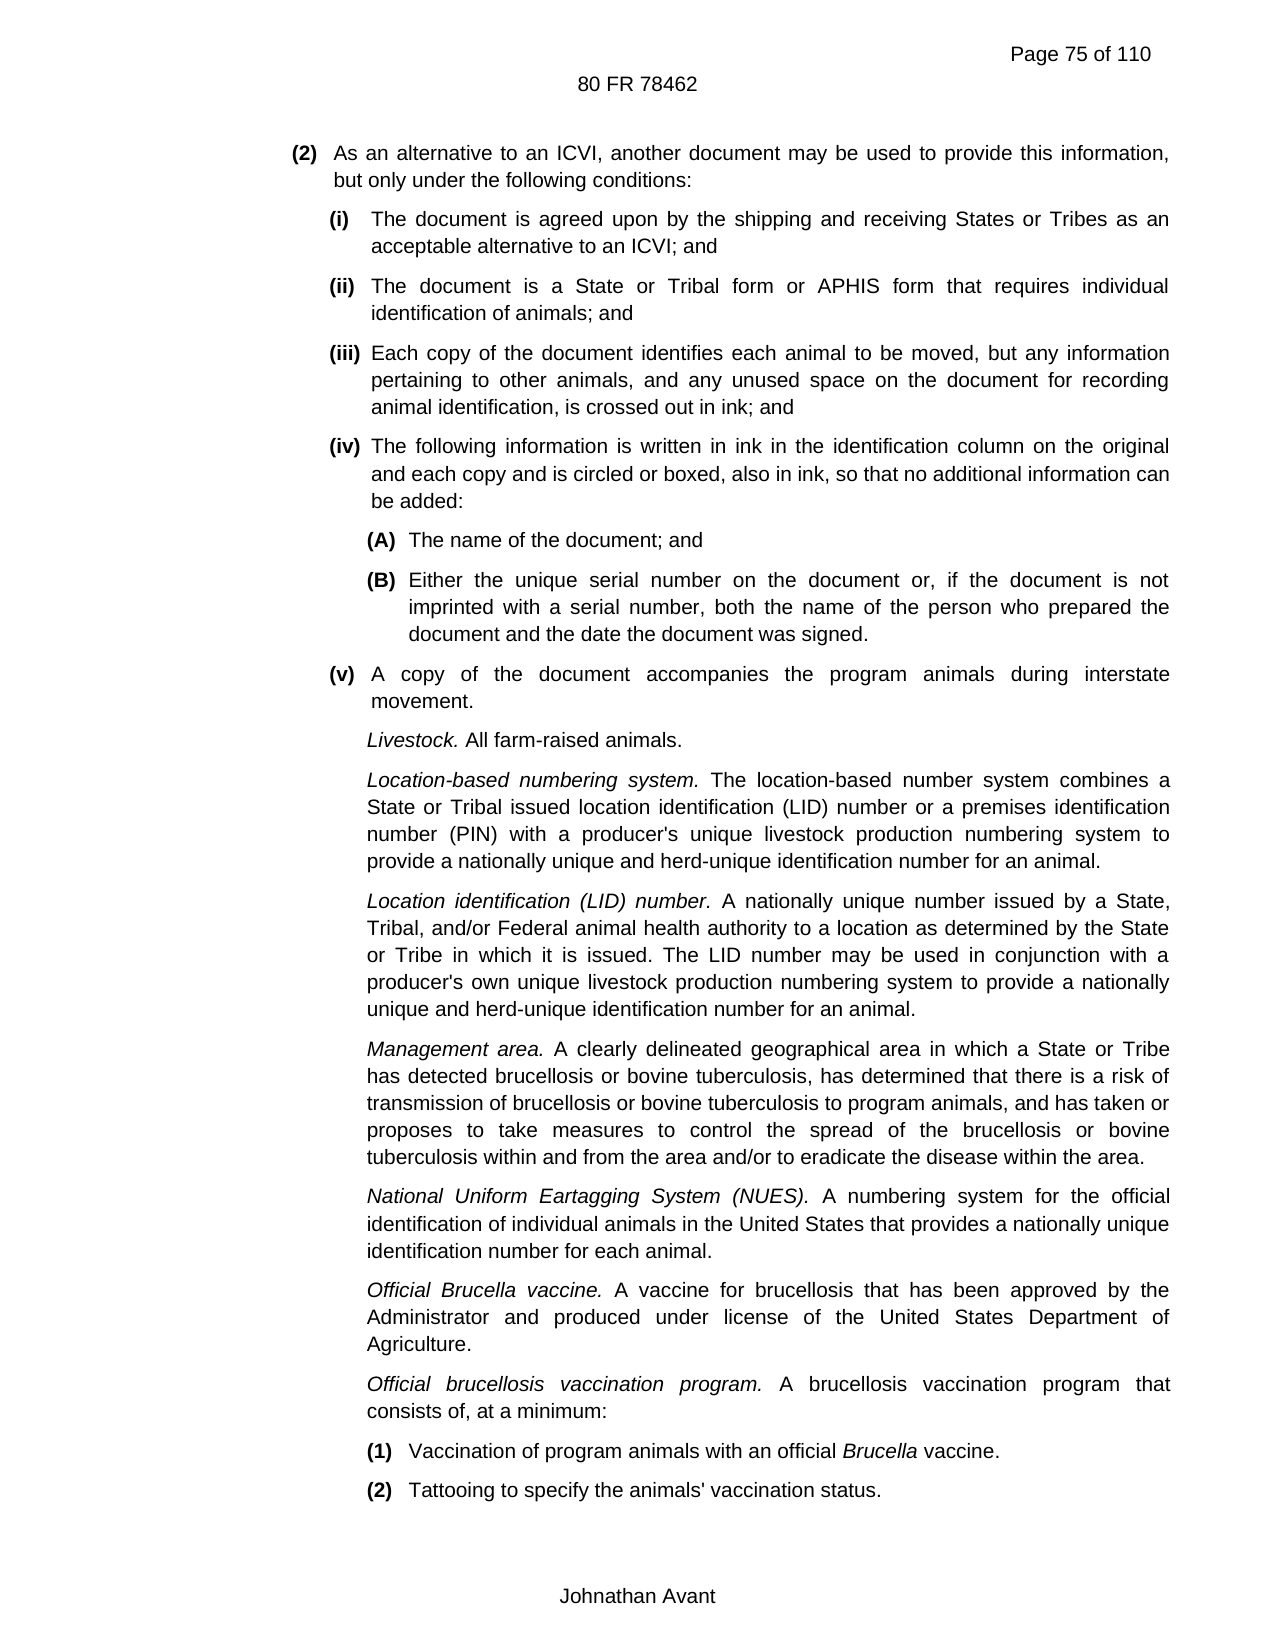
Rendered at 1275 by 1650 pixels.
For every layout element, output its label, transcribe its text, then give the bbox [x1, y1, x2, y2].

text Official Brucella vaccine. A vaccine for brucellosis that has been approved by the Administrator and produced under license of the United States Department of Agriculture. [367, 1275, 1171, 1356]
list The document is a State or Tribal form or APHIS form that requires individual identification of animals; and [329, 271, 1171, 325]
list The following information is written in ink in the identification column on the original and each copy and is circled or boxed, also in ink, so that no additional information can be added: [329, 431, 1171, 512]
text Management area. A clearly delineated geographical area in which a State or Tribe has detected brucellosis or bovine tuberculosis, has determined that there is a risk of transmission of brucellosis or bovine tuberculosis to program animals, and has taken or proposes to take measures to control the spread of the brucellosis or bovine tuberculosis within and from the area and/or to eradicate the disease within the area. [367, 1033, 1171, 1169]
text Livestock. All farm-raised animals. [367, 725, 1171, 752]
list The document is agreed upon by the shipping and receiving States or Tribes as an acceptable alternative to an ICVI; and [329, 204, 1171, 258]
text Location-based numbering system. The location-based number system combines a State or Tribal issued location identification (LID) number or a premises identification number (PIN) with a producer's unique livestock production numbering system to provide a nationally unique and herd-unique identification number for an animal. [367, 764, 1171, 873]
list Either the unique serial number on the document or, if the document is not imprinted with a serial number, both the name of the person who prepared the document and the date the document was signed. [367, 564, 1171, 646]
list Vaccination of program animals with an official Brucella vaccine. [367, 1435, 1171, 1462]
text National Uniform Eartagging System (NUES). A numbering system for the official identification of individual animals in the United States that provides a nationally unique identification number for each animal. [367, 1181, 1171, 1262]
list The name of the document; and [367, 525, 1171, 552]
list Tattooing to specify the animals' vaccination status. [367, 1475, 1171, 1502]
list As an alternative to an ICVI, another document may be used to provide this information, but only under the following conditions: [292, 137, 1171, 192]
text Location identification (LID) number. A nationally unique number issued by a State, Tribal, and/or Federal animal health authority to a location as determined by the State or Tribe in which it is issued. The LID number may be used in conjunction with a producer's own unique livestock production numbering system to provide a nationally unique and herd-unique identification number for an animal. [367, 885, 1171, 1021]
text Official brucellosis vaccination program. A brucellosis vaccination program that consists of, at a minimum: [367, 1369, 1171, 1423]
list Each copy of the document identifies each animal to be moved, but any information pertaining to other animals, and any unused space on the document for recording animal identification, is crossed out in ink; and [329, 337, 1171, 419]
list A copy of the document accompanies the program animals during interstate movement. [329, 658, 1171, 712]
